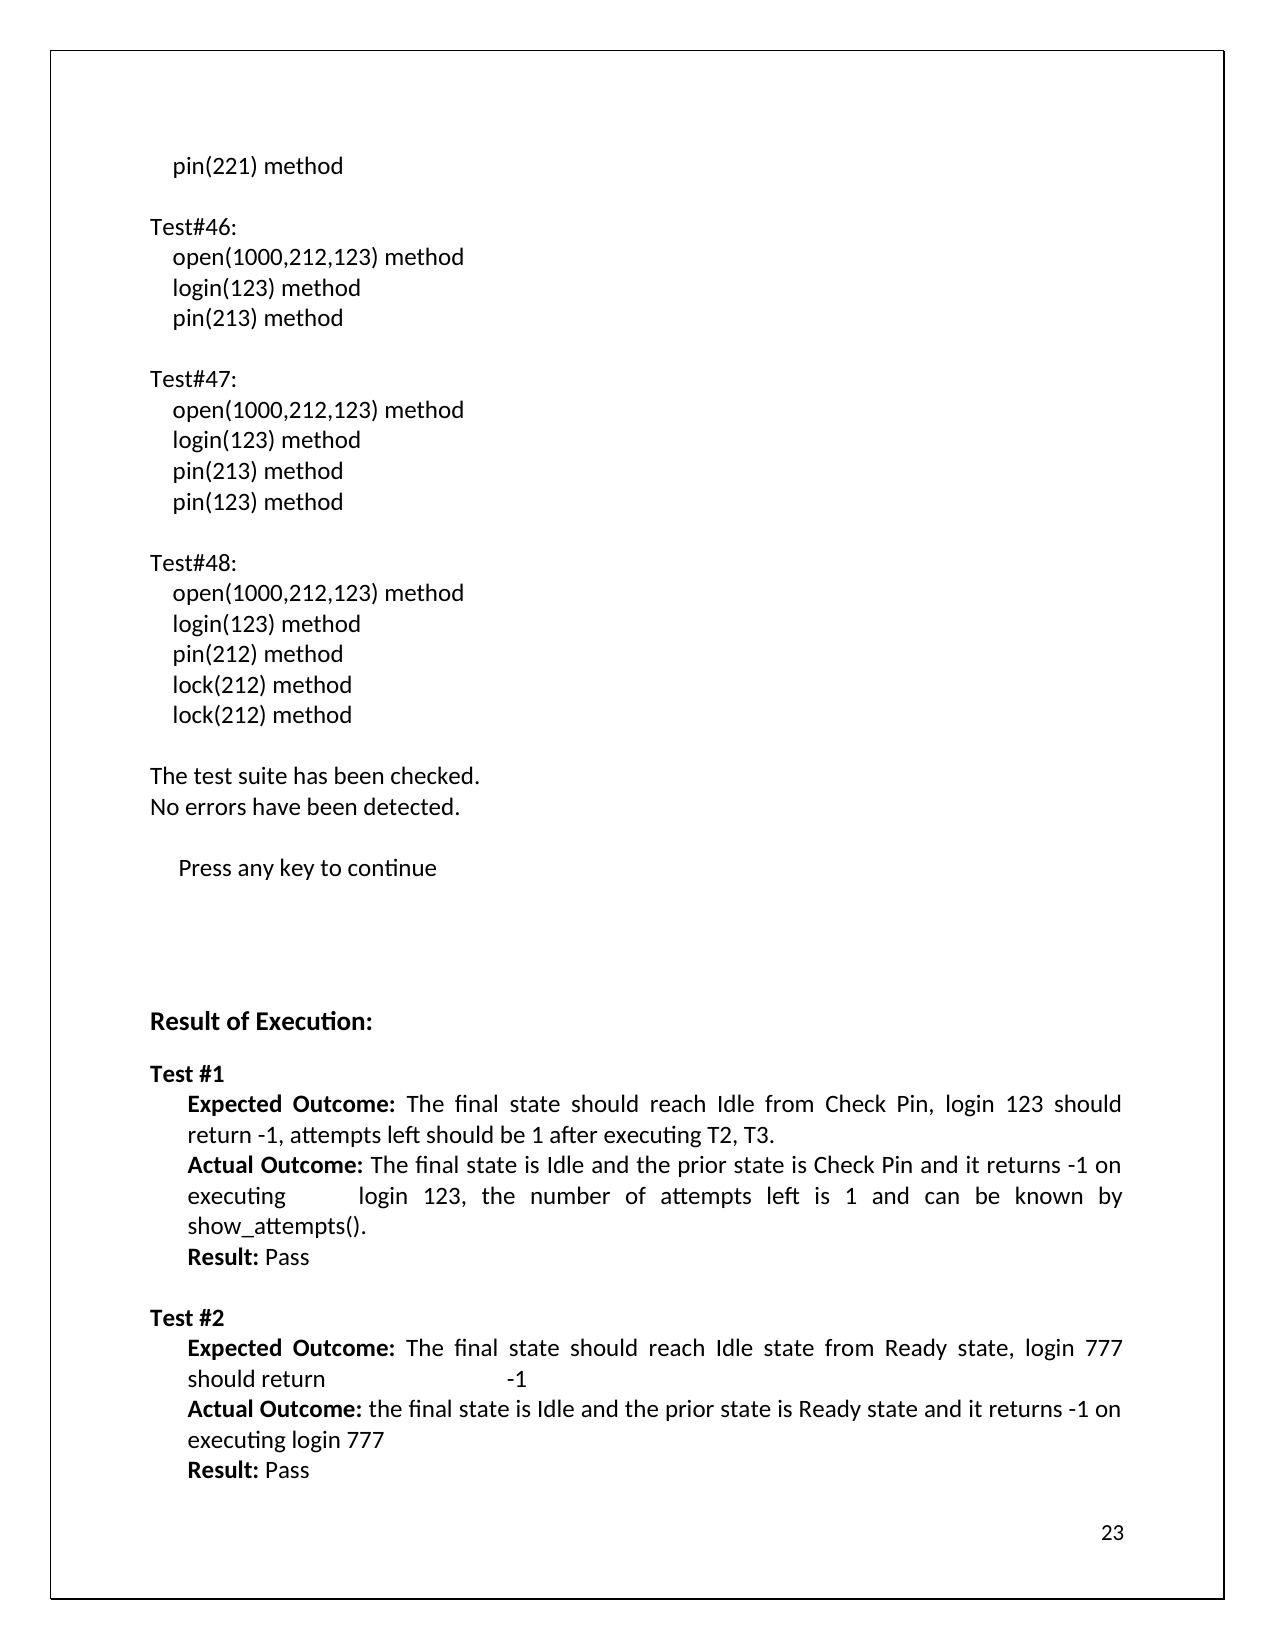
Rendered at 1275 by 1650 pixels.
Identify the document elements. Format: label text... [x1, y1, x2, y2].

text Actual Outcome: The final state is Idle and the prior state is Check Pin and it returns -1 on executing login 123, the number of attempts left is 1 and can be known by show_attempts(). [187, 1149, 1124, 1241]
text open(1000,212,123) method [150, 394, 1124, 425]
text Test#48: [150, 547, 1124, 577]
text pin(123) method [150, 486, 1124, 516]
text Result: Pass [150, 1455, 1124, 1485]
text Test#47: [150, 364, 1124, 394]
text Result of Execution: [150, 1004, 1124, 1038]
text pin(213) method [150, 455, 1124, 486]
text The test suite has been checked. [150, 760, 1124, 791]
text pin(221) method [150, 150, 1124, 181]
text Expected Outcome: The final state should reach Idle state from Ready state, login 777 should return -1 [187, 1333, 1124, 1394]
text Test#46: [150, 211, 1124, 242]
text Result: Pass [150, 1241, 1124, 1272]
text Test #1 [150, 1058, 1124, 1088]
text Actual Outcome: the final state is Idle and the prior state is Ready state and it returns -1 on executing login 777 [187, 1394, 1124, 1455]
text Expected Outcome: The final state should reach Idle from Check Pin, login 123 should return -1, attempts left should be 1 after executing T2, T3. [187, 1088, 1124, 1149]
text lock(212) method [150, 669, 1124, 699]
text pin(213) method [150, 303, 1124, 333]
text lock(212) method [150, 699, 1124, 730]
text No errors have been detected. [150, 791, 1124, 821]
text open(1000,212,123) method [150, 242, 1124, 272]
text login(123) method [150, 608, 1124, 638]
text login(123) method [150, 425, 1124, 455]
text open(1000,212,123) method [150, 577, 1124, 608]
text Press any key to continue [150, 852, 1124, 882]
text Test #2 [150, 1302, 1124, 1333]
text pin(212) method [150, 638, 1124, 669]
text login(123) method [150, 272, 1124, 303]
